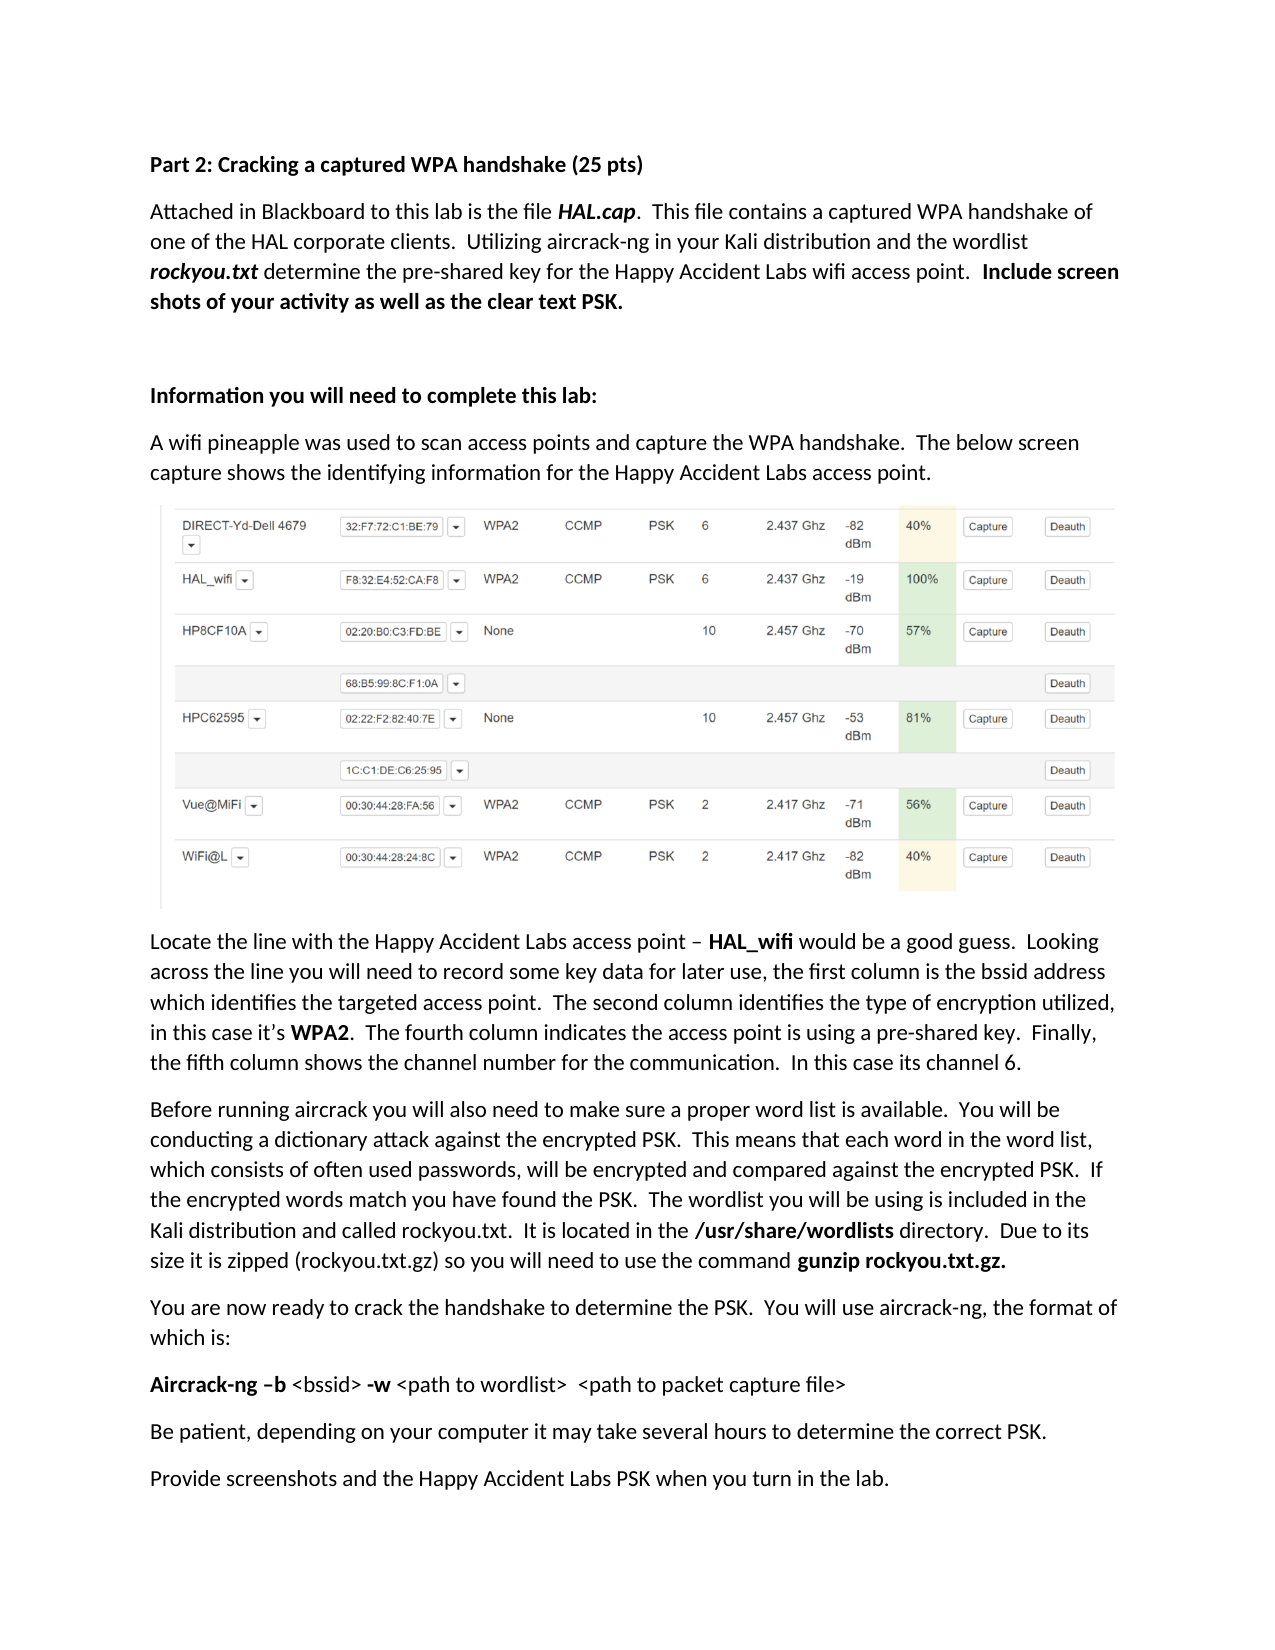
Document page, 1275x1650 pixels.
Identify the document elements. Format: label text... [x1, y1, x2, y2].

text Locate the line with the Happy Accident Labs access point – HAL_wifi would be a good guess. Looking across the line you will need to record some key data for later use, the first column is the bssid address which identifies the targeted access point. The second column identifies the type of encryption utilized, in this case it’s WPA2. The fourth column indicates the access point is using a pre-shared key. Finally, the fifth column shows the channel number for the communication. In this case its channel 6. [150, 927, 1125, 1076]
text Attached in Blackboard to this lab is the file HAL.cap. This file contains a captured WPA handshake of one of the HAL corporate clients. Utilizing aircrack-ng in your Kali distribution and the wordlist rockyou.txt determine the pre-shared key for the Happy Accident Labs wifi access point. Include screen shots of your activity as well as the clear text PSK. [150, 197, 1125, 316]
text Information you will need to complete this lab: [150, 381, 1125, 409]
picture [150, 505, 1125, 909]
text A wifi pineapple was used to scan access points and capture the WPA handshake. The below screen capture shows the identifying information for the Happy Accident Labs access point. [150, 428, 1125, 486]
text Provide screenshots and the Happy Accident Labs PSK when you turn in the lab. [150, 1464, 1125, 1492]
text Before running aircrack you will also need to make sure a proper word list is available. You will be conducting a dictionary attack against the encrypted PSK. This means that each word in the word list, which consists of often used passwords, will be encrypted and compared against the encrypted PSK. If the encrypted words match you have found the PSK. The wordlist you will be using is included in the Kali distribution and called rockyou.txt. It is located in the /usr/share/wordlists directory. Due to its size it is zipped (rockyou.txt.gz) so you will need to use the command gunzip rockyou.txt.gz. [150, 1095, 1125, 1274]
text Aircrack-ng –b <bssid> -w <path to wordlist> <path to packet capture file> [150, 1370, 1125, 1398]
text Be patient, depending on your computer it may take several hours to determine the correct PSK. [150, 1417, 1125, 1445]
text You are now ready to crack the handshake to determine the PSK. You will use aircrack-ng, the format of which is: [150, 1293, 1125, 1351]
text Part 2: Cracking a captured WPA handshake (25 pts) [150, 150, 1125, 178]
